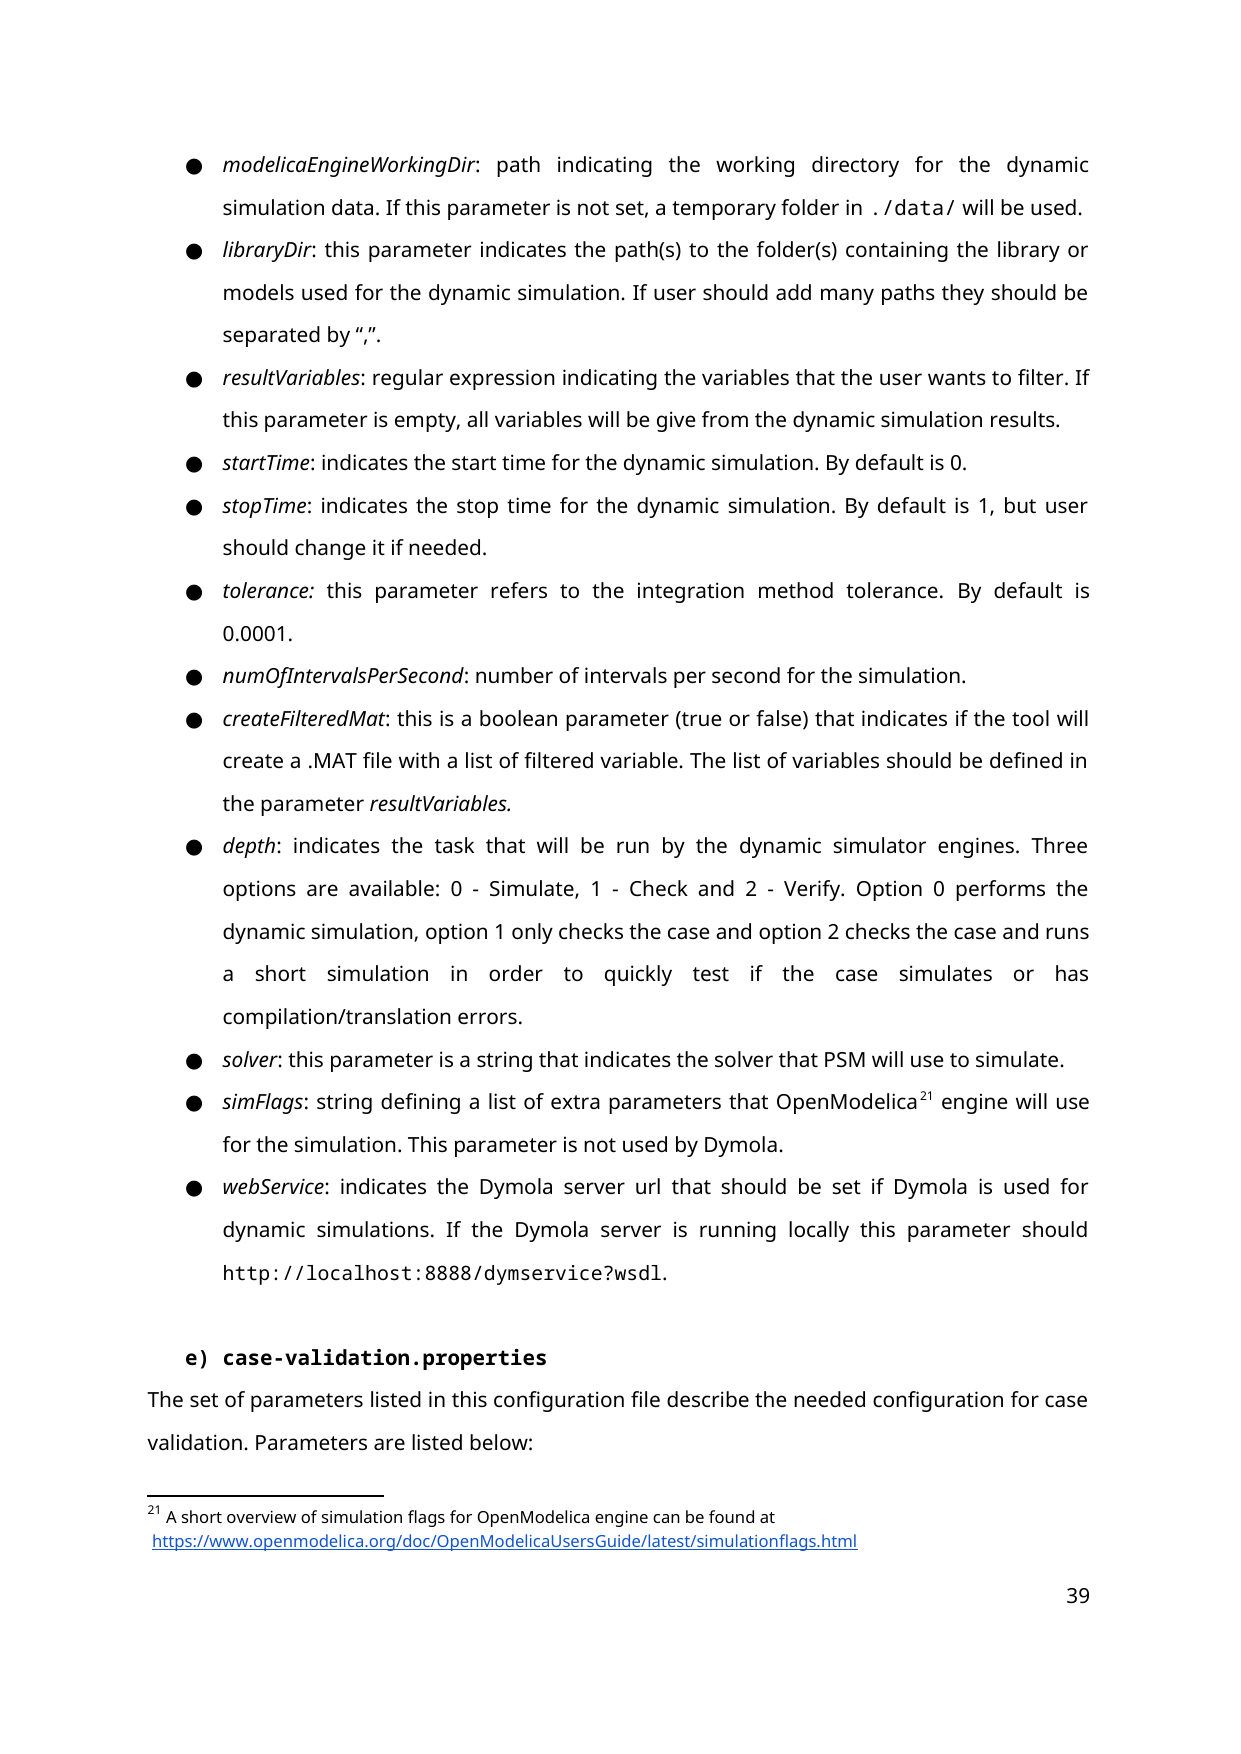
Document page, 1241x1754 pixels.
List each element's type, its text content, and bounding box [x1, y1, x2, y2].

list libraryDir: this parameter indicates the path(s) to the folder(s) containing the library or models used for the dynamic simulation. If user should add many paths they should be separated by “,”. [185, 235, 1090, 349]
list numOfIntervalsPerSecond: number of intervals per second for the simulation. [185, 661, 1090, 690]
list tolerance: this parameter refers to the integration method tolerance. By default is 0.0001. [185, 576, 1090, 647]
text The set of parameters listed in this configuration file describe the needed configuration for case validation. Parameters are listed below: [147, 1386, 1090, 1457]
list webService: indicates the Dymola server url that should be set if Dymola is used for dynamic simulations. If the Dymola server is running locally this parameter should http://localhost:8888/dymservice?wsdl. [185, 1172, 1090, 1286]
list stopTime: indicates the stop time for the dynamic simulation. By default is 1, but user should change it if needed. [185, 491, 1090, 562]
list case-validation.properties [185, 1343, 1090, 1371]
list modelicaEngineWorkingDir: path indicating the working directory for the dynamic simulation data. If this parameter is not set, a temporary folder in ./data/ will be used. [185, 150, 1090, 221]
list createFilteredMat: this is a boolean parameter (true or false) that indicates if the tool will create a .MAT file with a list of filtered variable. The list of variables should be defined in the parameter resultVariables. [185, 704, 1090, 817]
list solver: this parameter is a string that indicates the solver that PSM will use to simulate. [185, 1045, 1090, 1073]
list resultVariables: regular expression indicating the variables that the user wants to filter. If this parameter is empty, all variables will be give from the dynamic simulation results. [185, 363, 1090, 434]
list simFlags: string defining a list of extra parameters that OpenModelica engine will use for the simulation. This parameter is not used by Dymola. [185, 1087, 1090, 1158]
list startTime: indicates the start time for the dynamic simulation. By default is 0. [185, 448, 1090, 477]
list depth: indicates the task that will be run by the dynamic simulator engines. Three options are available: 0 - Simulate, 1 - Check and 2 - Verify. Option 0 performs the dynamic simulation, option 1 only checks the case and option 2 checks the case and runs a short simulation in order to quickly test if the case simulates or has compilation/translation errors. [185, 832, 1090, 1031]
